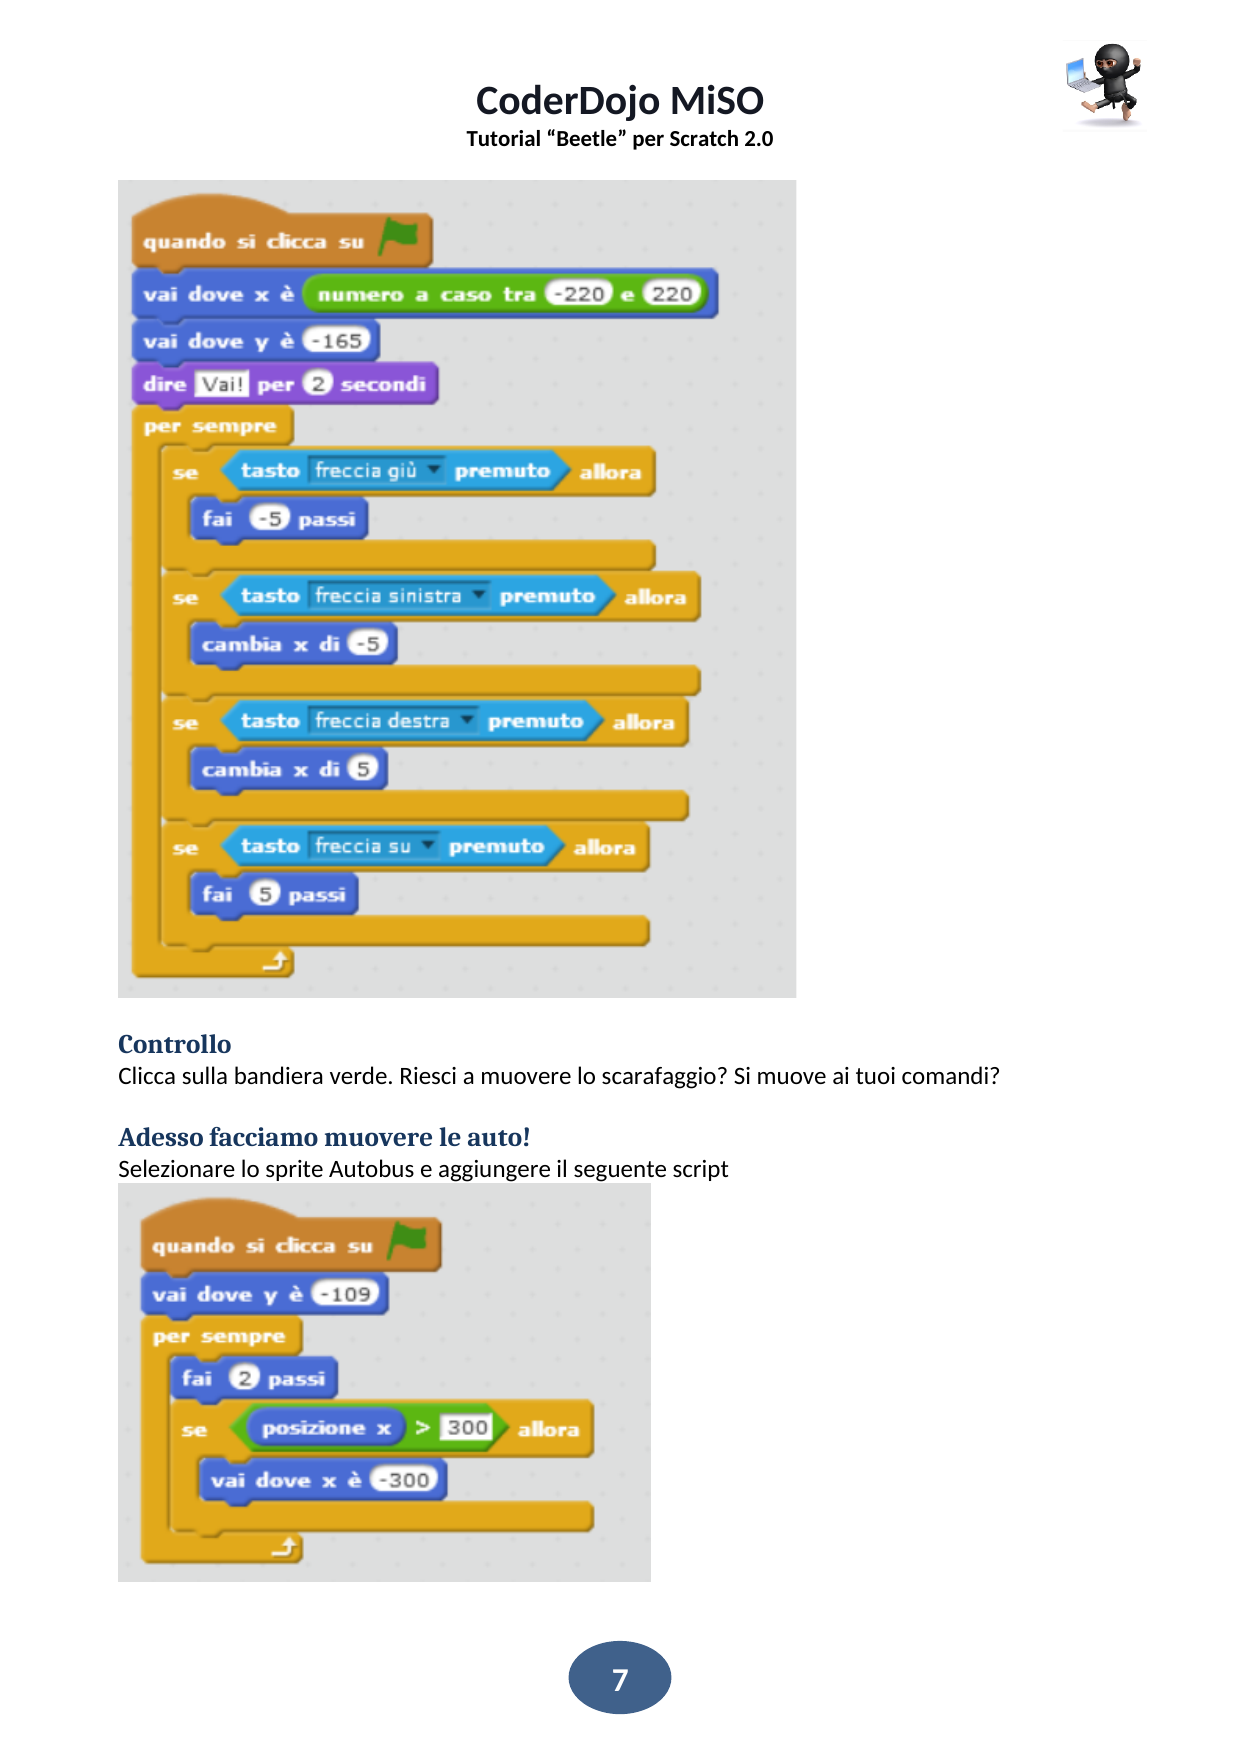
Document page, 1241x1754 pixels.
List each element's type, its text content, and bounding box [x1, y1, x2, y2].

text Clicca sulla bandiera verde. Riesci a muovere lo scarafaggio? Si muove ai tuoi comandi? [118, 1060, 1122, 1091]
text Controllo [118, 1029, 1122, 1060]
picture [118, 1183, 651, 1582]
text Adesso facciamo muovere le auto! [118, 1122, 1122, 1153]
text Selezionare lo sprite Autobus e aggiungere il seguente script [118, 1153, 1122, 1183]
picture [1062, 40, 1147, 132]
picture [118, 180, 797, 998]
